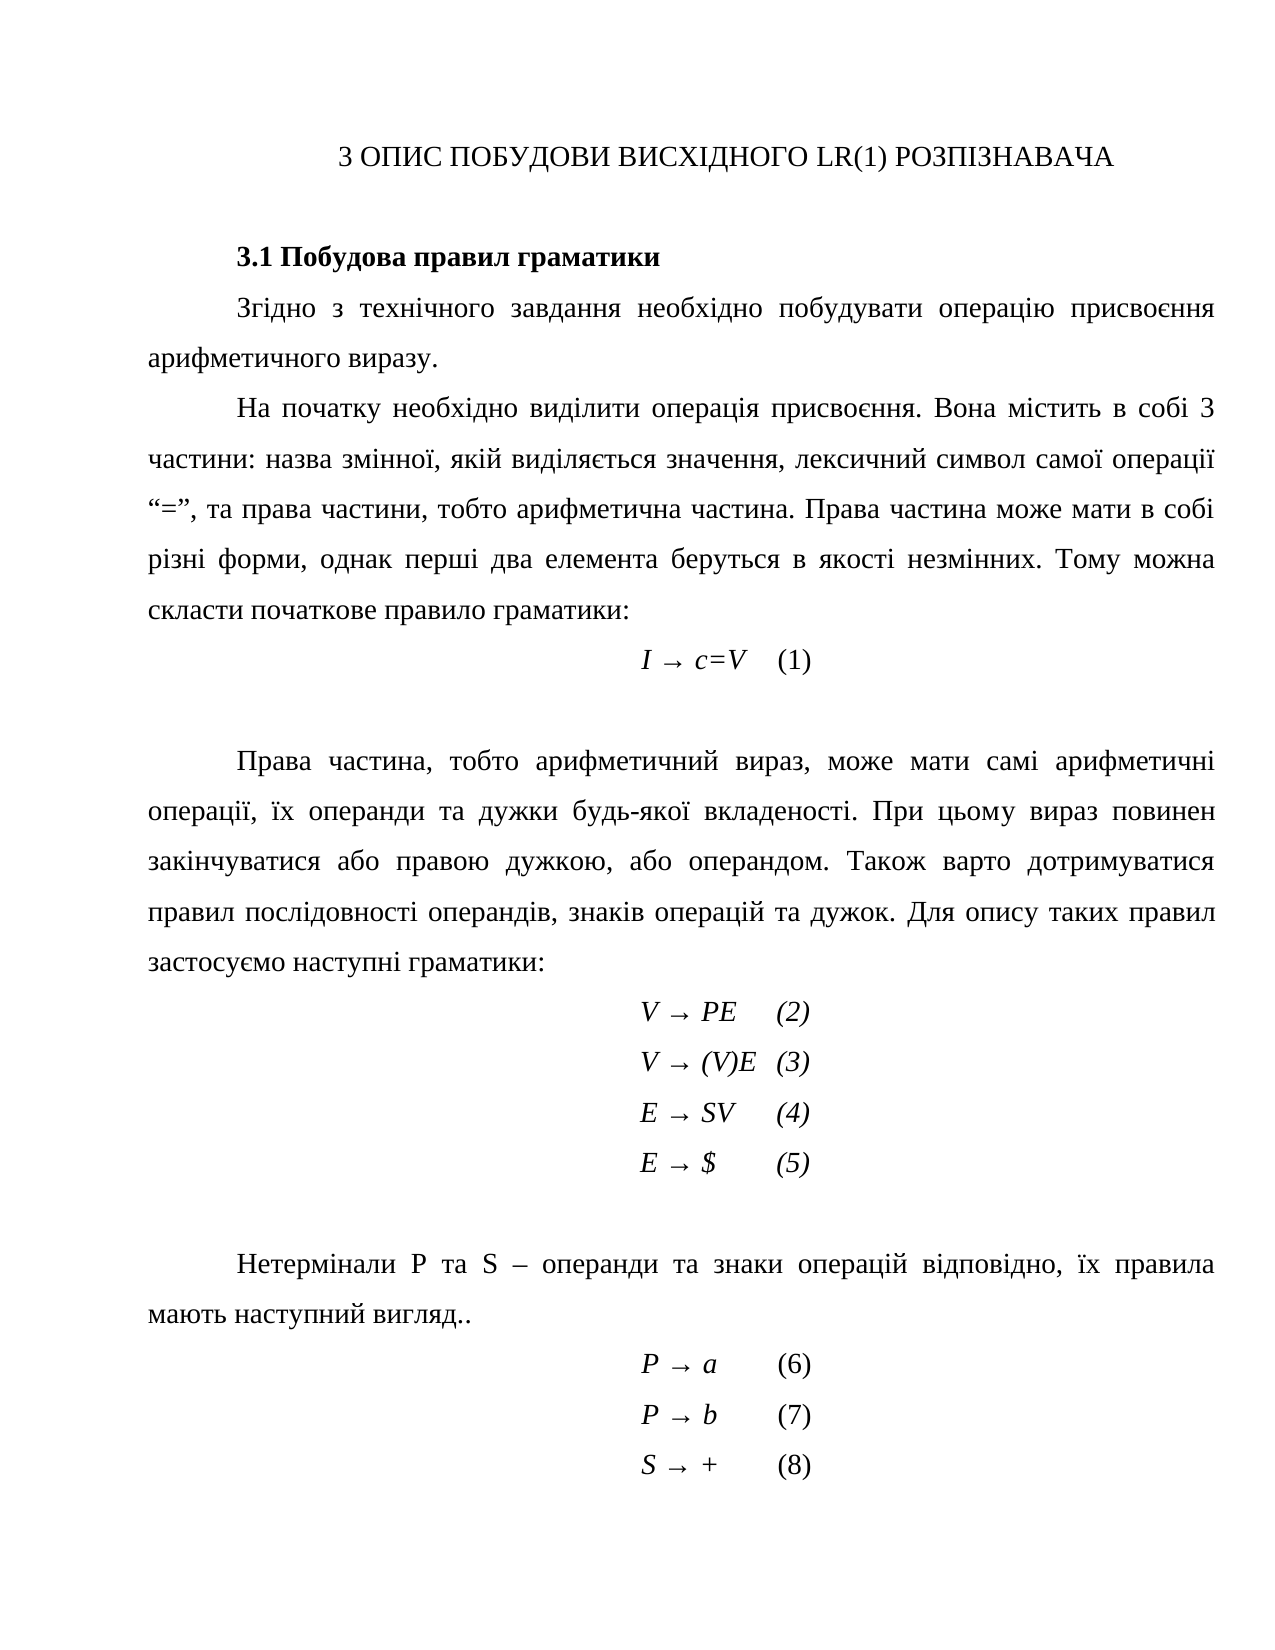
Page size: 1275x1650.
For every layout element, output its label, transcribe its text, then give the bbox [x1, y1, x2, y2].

text P → a (6) [148, 1346, 1216, 1380]
text На початку необхідно виділити операція присвоєння. Вона містить в собі 3 частини: назва змінної, якій виділяється значення, лексичний символ самої операції “=”, та права частини, тобто арифметична частина. Права частина може мати в собі різні форми, однак перші два елемента беруться в якості незмінних. Тому можна скласти початкове правило граматики: [148, 391, 1216, 625]
text 3 ОПИС ПОБУДОВИ ВИСХІДНОГО LR(1) РОЗПІЗНАВАЧА [148, 139, 1216, 172]
text P → b (7) [148, 1397, 1216, 1430]
text Права частина, тобто арифметичний вираз, може мати самі арифметичні операції, їх операнди та дужки будь-якої вкладеності. При цьому вираз повинен закінчуватися або правою дужкою, або операндом. Також варто дотримуватися правил послідовності операндів, знаків операцій та дужок. Для опису таких правил застосуємо наступні граматики: [148, 743, 1216, 977]
text V → PE (2) [148, 994, 1216, 1028]
text E → $ (5) [148, 1145, 1216, 1179]
text 3.1 Побудова правил граматики [148, 239, 1216, 273]
text V → (V)E (3) [148, 1044, 1216, 1078]
text I → c=V (1) [148, 642, 1216, 676]
text Згідно з технічного завдання необхідно побудувати операцію присвоєння арифметичного виразу. [148, 290, 1216, 374]
text E → SV (4) [148, 1095, 1216, 1128]
text Нетермінали P та S – операнди та знаки операцій відповідно, їх правила мають наступний вигляд.. [148, 1246, 1216, 1330]
text S → + (8) [148, 1447, 1216, 1481]
